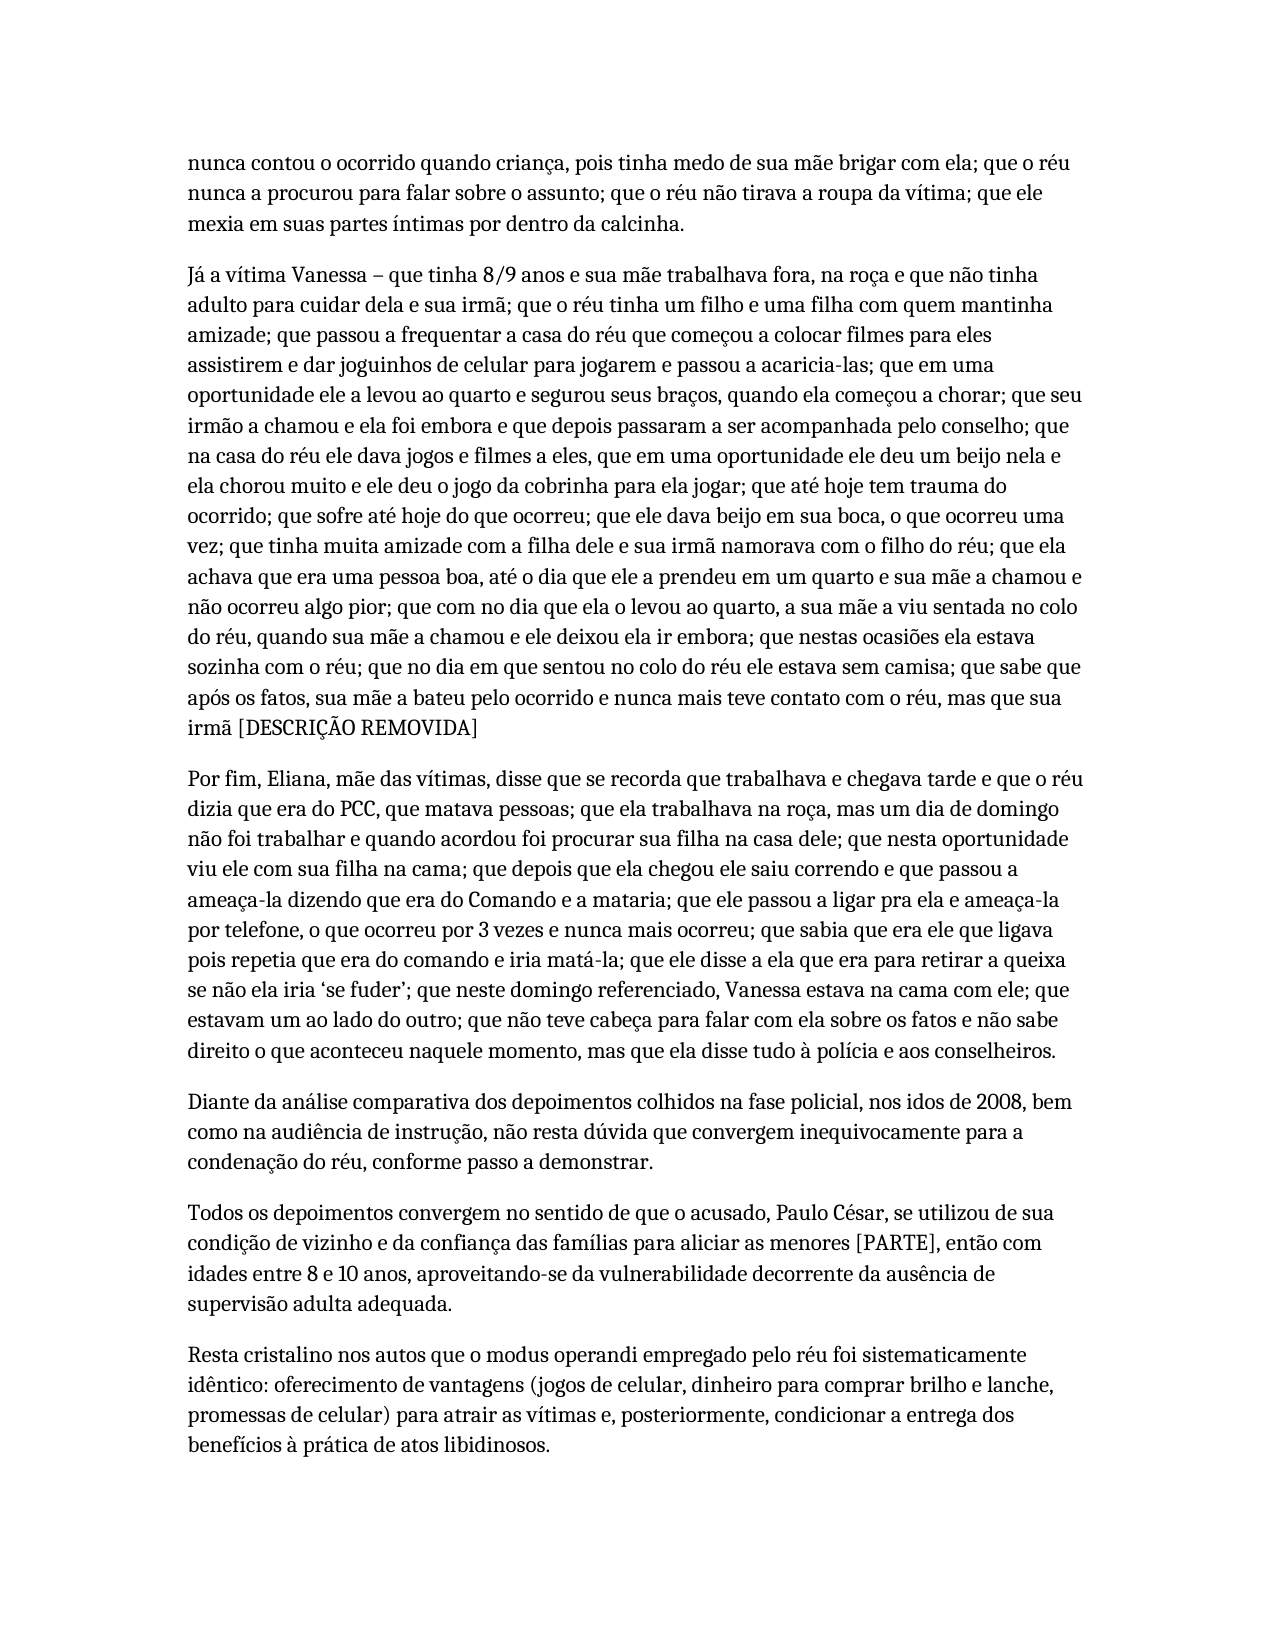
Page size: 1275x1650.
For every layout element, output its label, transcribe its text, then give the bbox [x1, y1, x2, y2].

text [187, 150, 1087, 237]
text Já a vítima Vanessa – que tinha 8/9 anos e sua mãe trabalhava fora, na roça e que não tinha adulto para cuidar dela e sua irmã; que o réu tinha um filho e uma filha com quem mantinha amizade; que passou a frequentar a casa do réu que começou a colocar filmes para eles assistirem e dar joguinhos de celular para jogarem e passou a acaricia-las; que em uma oportunidade ele a levou ao quarto e segurou seus braços, quando ela começou a chorar; que seu irmão a chamou e ela foi embora e que depois passaram a ser acompanhada pelo conselho; que na casa do réu ele dava jogos e filmes a eles, que em uma oportunidade ele deu um beijo nela e ela chorou muito e ele deu o jogo da cobrinha para ela jogar; que até hoje tem trauma do ocorrido; que sofre até hoje do que ocorreu; que ele dava beijo em sua boca, o que ocorreu uma vez; que tinha muita amizade com a filha dele e sua irmã namorava com o filho do réu; que ela achava que era uma pessoa boa, até o dia que ele a prendeu em um quarto e sua mãe a chamou e não ocorreu algo pior; que com no dia que ela o levou ao quarto, a sua mãe a viu sentada no colo do réu, quando sua mãe a chamou e ele deixou ela ir embora; que nestas ocasiões ela estava sozinha com o réu; que no dia em que sentou no colo do réu ele estava sem camisa; que sabe que após os fatos, sua mãe a bateu pelo ocorrido e nunca mais teve contato com o réu, mas que sua irmã [DESCRIÇÃO REMOVIDA] [187, 261, 1087, 741]
text Todos os depoimentos convergem no sentido de que o acusado, Paulo César, se utilizou de sua condição de vizinho e da confiança das famílias para aliciar as menores [PARTE], então com idades entre 8 e 10 anos, aproveitando-se da vulnerabilidade decorrente da ausência de supervisão adulta adequada. [187, 1200, 1087, 1317]
text Resta cristalino nos autos que o modus operandi empregado pelo réu foi sistematicamente idêntico: oferecimento de vantagens (jogos de celular, dinheiro para comprar brilho e lanche, promessas de celular) para atrair as vítimas e, posteriormente, condicionar a entrega dos benefícios à prática de atos libidinosos. [187, 1342, 1087, 1459]
text Por fim, Eliana, mãe das vítimas, disse que se recorda que trabalhava e chegava tarde e que o réu dizia que era do PCC, que matava pessoas; que ela trabalhava na roça, mas um dia de domingo não foi trabalhar e quando acordou foi procurar sua filha na casa dele; que nesta oportunidade viu ele com sua filha na cama; que depois que ela chegou ele saiu correndo e que passou a ameaça-la dizendo que era do Comando e a mataria; que ele passou a ligar pra ela e ameaça-la por telefone, o que ocorreu por 3 vezes e nunca mais ocorreu; que sabia que era ele que ligava pois repetia que era do comando e iria matá-la; que ele disse a ela que era para retirar a queixa se não ela iria ‘se fuder’; que neste domingo referenciado, Vanessa estava na cama com ele; que estavam um ao lado do outro; que não teve cabeça para falar com ela sobre os fatos e não sabe direito o que aconteceu naquele momento, mas que ela disse tudo à polícia e aos conselheiros. [187, 766, 1087, 1064]
text Diante da análise comparativa dos depoimentos colhidos na fase policial, nos idos de 2008, bem como na audiência de instrução, não resta dúvida que convergem inequivocamente para a condenação do réu, conforme passo a demonstrar. [187, 1088, 1087, 1175]
